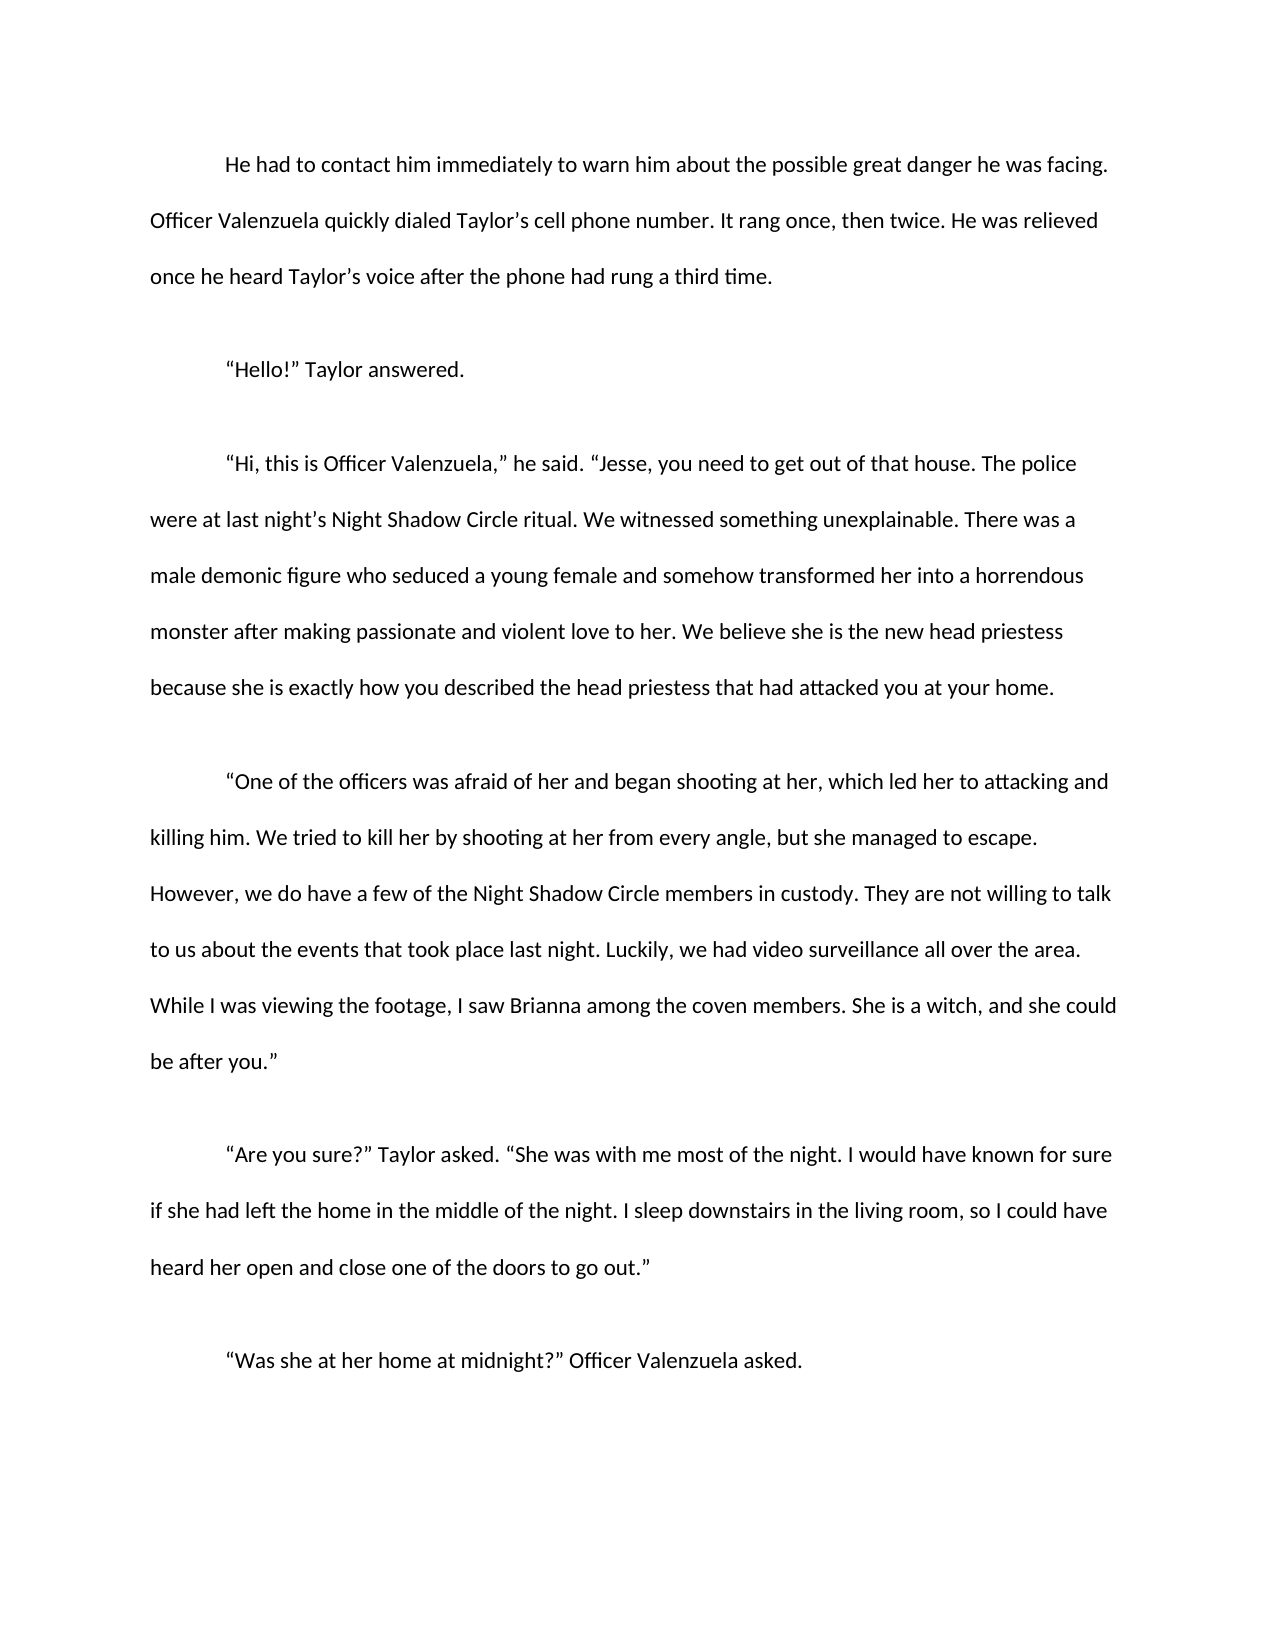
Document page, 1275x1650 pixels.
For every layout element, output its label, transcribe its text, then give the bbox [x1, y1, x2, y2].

text He had to contact him immediately to warn him about the possible great danger he was facing. Officer Valenzuela quickly dialed Taylor’s cell phone number. It rang once, then twice. He was relieved once he heard Taylor’s voice after the phone had rung a third time. [150, 150, 1125, 290]
text “Was she at her home at midnight?” Officer Valenzuela asked. [150, 1346, 1125, 1374]
text “Hello!” Taylor answered. [150, 356, 1125, 384]
text “Hi, this is Officer Valenzuela,” he said. “Jesse, you need to get out of that house. The police were at last night’s Night Shadow Circle ritual. We witnessed something unexplainable. There was a male demonic figure who seduced a young female and somehow transformed her into a horrendous monster after making passionate and violent love to her. We believe she is the new head priestess because she is exactly how you described the head priestess that had attacked you at your home. [150, 449, 1125, 701]
text “Are you sure?” Taylor asked. “She was with me most of the night. I would have known for sure if she had left the home in the middle of the night. I sleep downstairs in the living room, so I could have heard her open and close one of the doors to go out.” [150, 1141, 1125, 1281]
text “One of the officers was afraid of her and began shooting at her, which led her to attacking and killing him. We tried to kill her by shooting at her from every angle, but she managed to escape. However, we do have a few of the Night Shadow Circle members in custody. They are not willing to talk to us about the events that took place last night. Luckily, we had video surveillance all over the area. While I was viewing the footage, I saw Brianna among the coven members. She is a witch, and she could be after you.” [150, 767, 1125, 1075]
